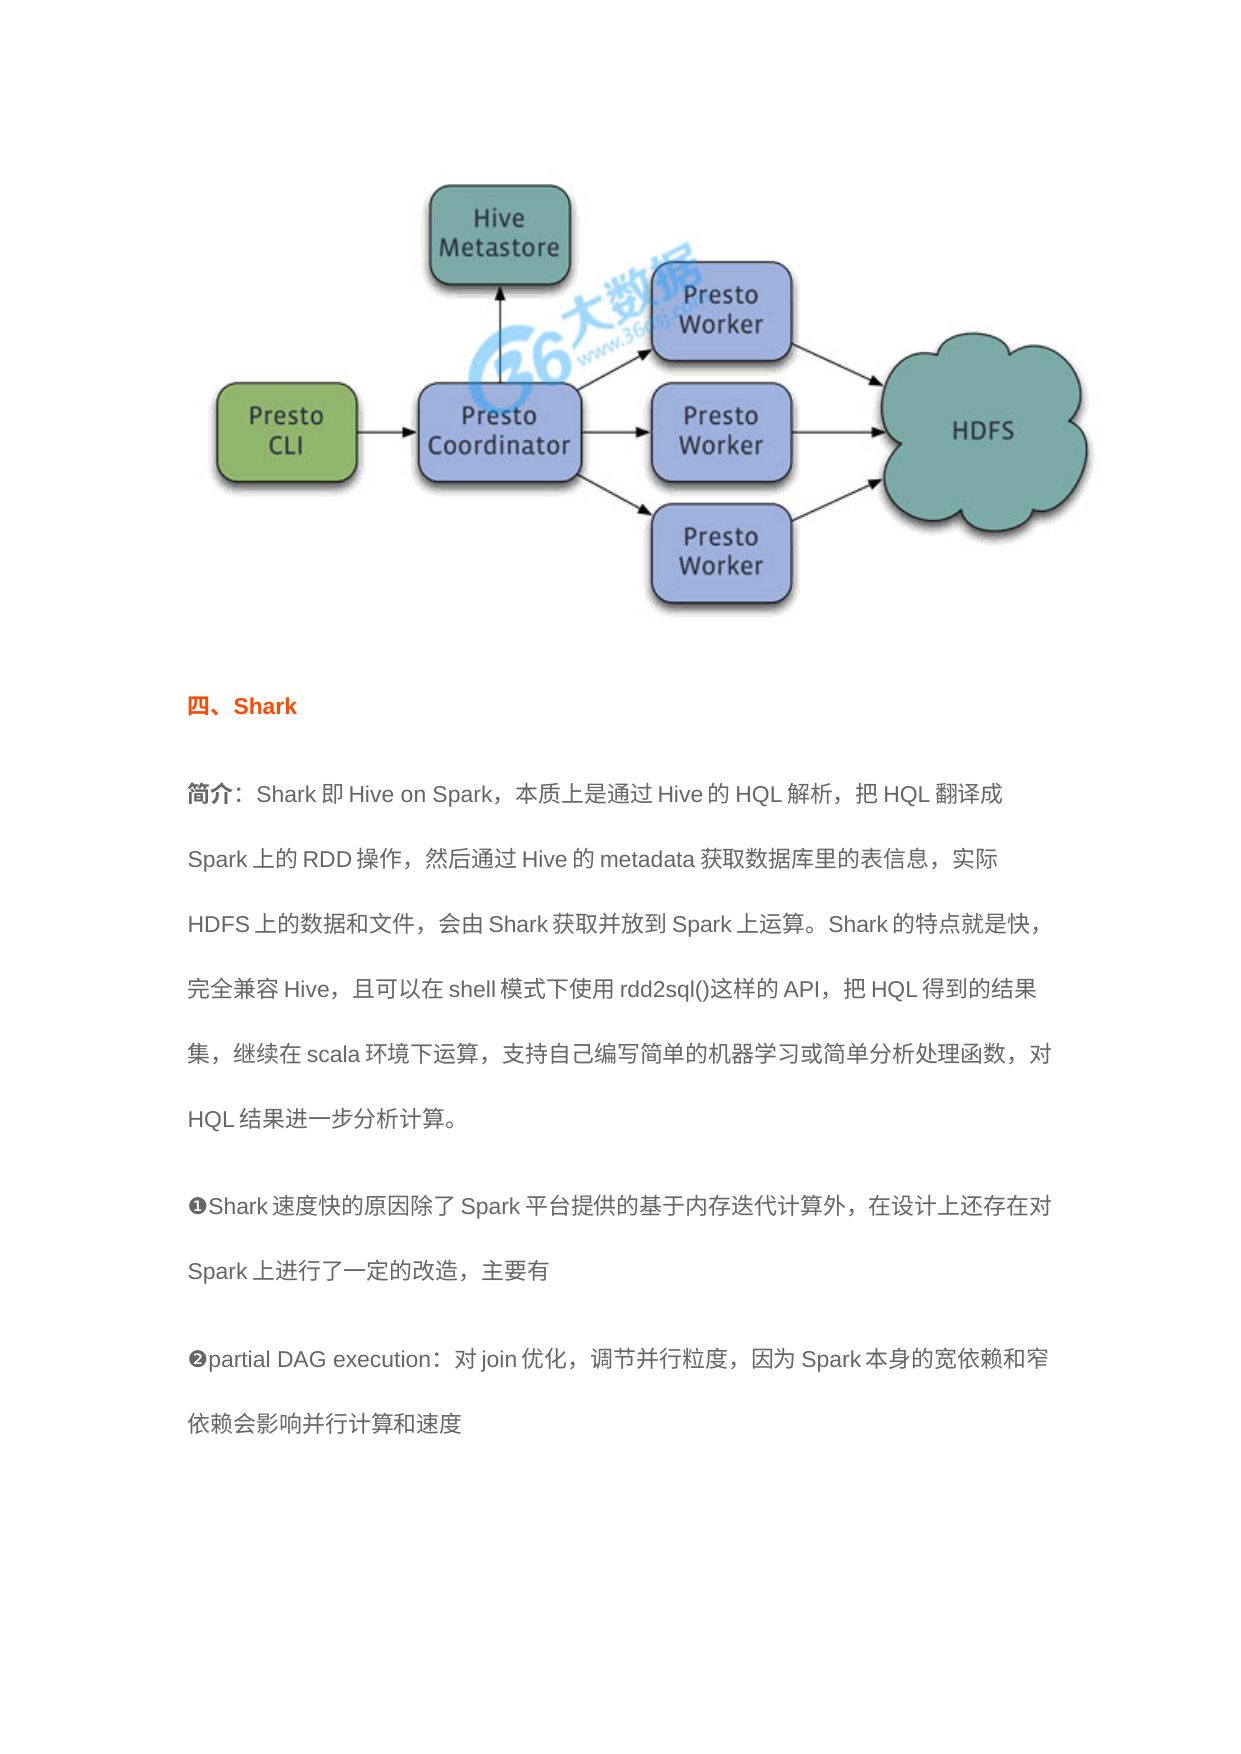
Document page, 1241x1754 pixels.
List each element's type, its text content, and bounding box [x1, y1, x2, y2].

text ❶Shark速度快的原因除了Spark平台提供的基于内存迭代计算外，在设计上还存在对Spark上进行了一定的改造，主要有 [187, 1172, 1053, 1302]
picture [187, 162, 1125, 638]
text ❷partial DAG execution：对join优化，调节并行粒度，因为Spark本身的宽依赖和窄依赖会影响并行计算和速度 [187, 1325, 1053, 1455]
text 四、Shark [187, 672, 1053, 737]
text 简介：Shark即Hive on Spark，本质上是通过Hive的HQL解析，把HQL翻译成Spark上的RDD操作，然后通过Hive的metadata获取数据库里的表信息，实际HDFS上的数据和文件，会由Shark获取并放到Spark上运算。Shark的特点就是快，完全兼容Hive，且可以在shell模式下使用rdd2sql()这样的API，把HQL得到的结果集，继续在scala环境下运算，支持自己编写简单的机器学习或简单分析处理函数，对HQL结果进一步分析计算。 [187, 760, 1053, 1150]
